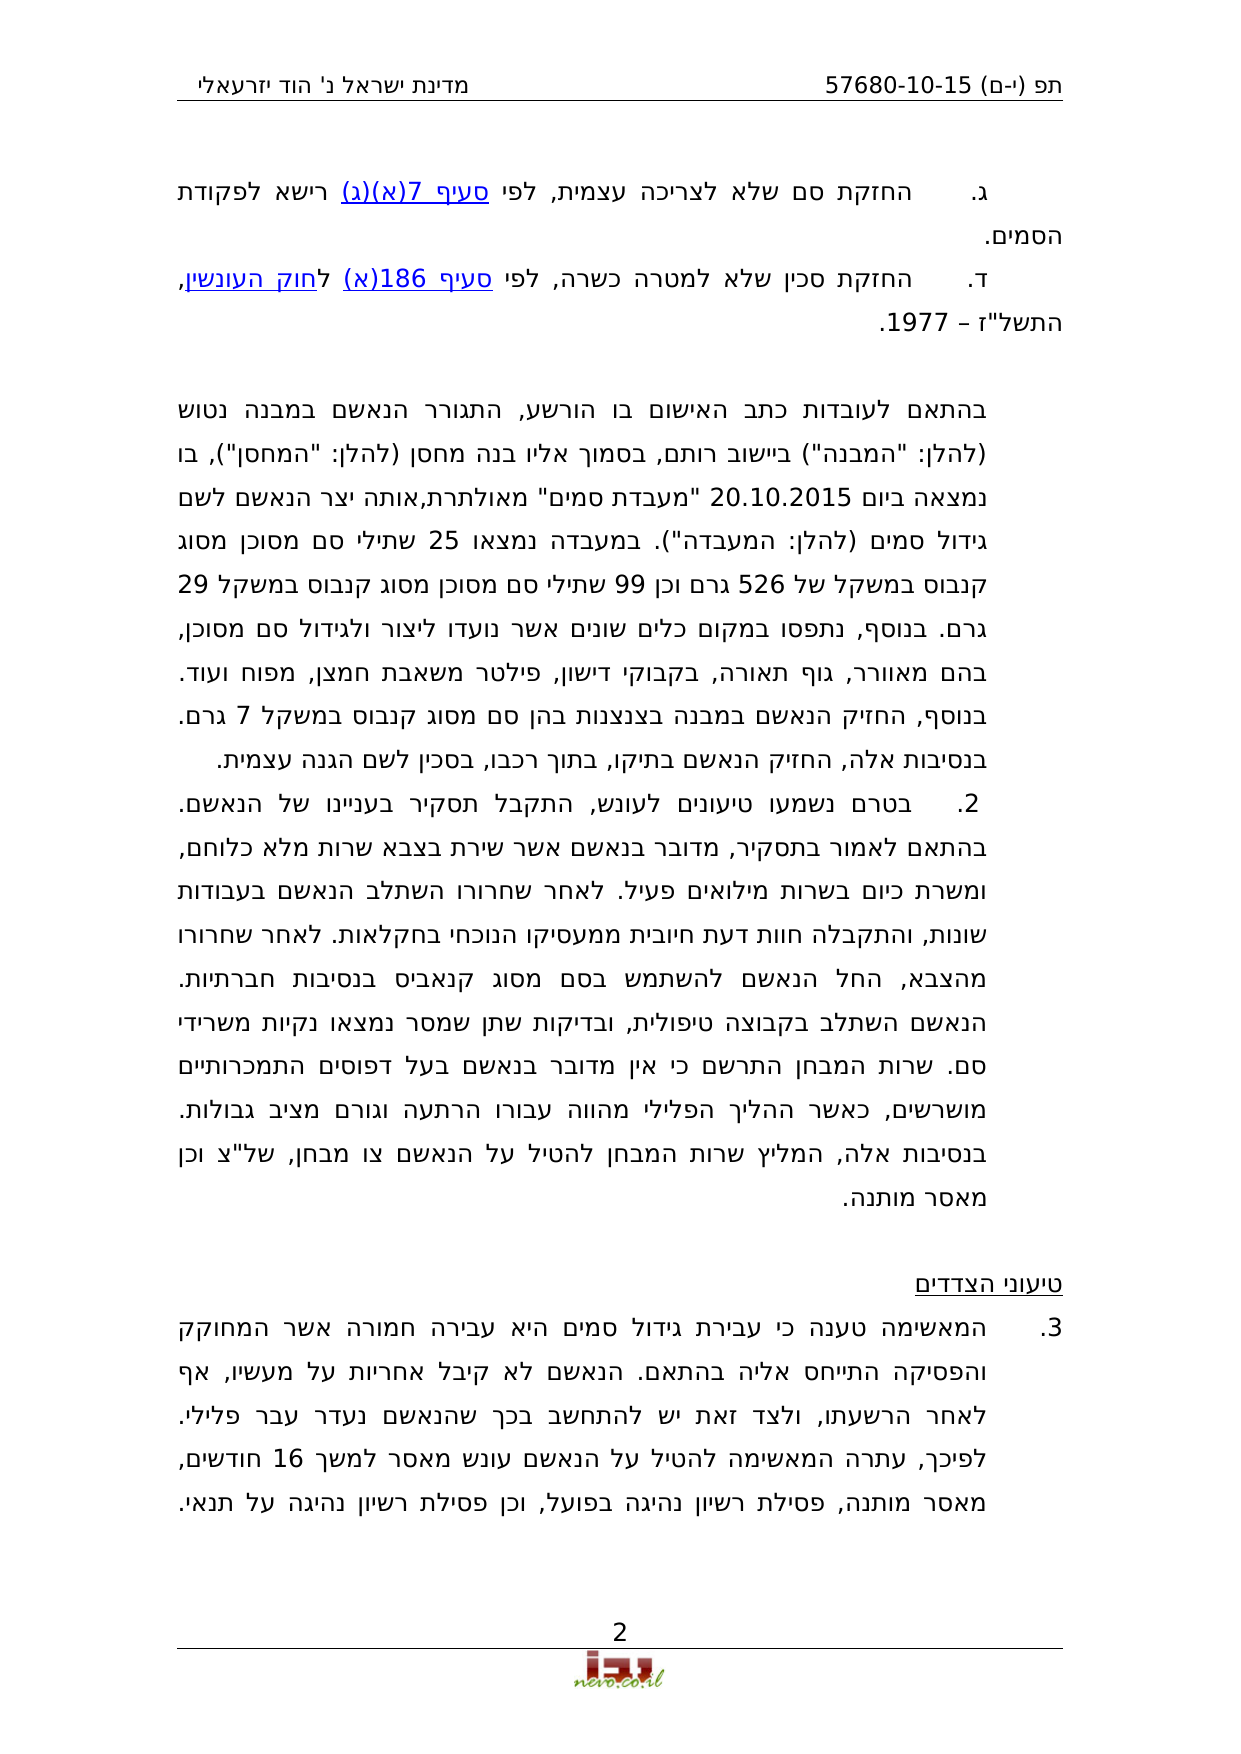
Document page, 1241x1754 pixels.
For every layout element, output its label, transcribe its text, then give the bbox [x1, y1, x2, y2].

text 2. בטרם נשמעו טיעונים לעונש, התקבל תסקיר בעניינו של הנאשם. בהתאם לאמור בתסקיר, מדובר בנאשם אשר שירת בצבא שרות מלא כלוחם, ומשרת כיום בשרות מילואים פעיל. לאחר שחרורו השתלב הנאשם בעבודות שונות, והתקבלה חוות דעת חיובית ממעסיקו הנוכחי בחקלאות. לאחר שחרורו מהצבא, החל הנאשם להשתמש בסם מסוג קנאביס בנסיבות חברתיות. הנאשם השתלב בקבוצה טיפולית, ובדיקות שתן שמסר נמצאו נקיות משרידי סם. שרות המבחן התרשם כי אין מדובר בנאשם בעל דפוסים התמכרותיים מושרשים, כאשר ההליך הפלילי מהווה עבורו הרתעה וגורם מציב גבולות. בנסיבות אלה, המליץ שרות המבחן להטיל על הנאשם צו מבחן, של"צ וכן מאסר מותנה. [177, 789, 988, 1212]
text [177, 1313, 1063, 1518]
text טיעוני הצדדים [177, 1270, 1063, 1299]
text בהתאם לעובדות כתב האישום בו הורשע, התגורר הנאשם במבנה נטוש (להלן: "המבנה") ביישוב רותם, בסמוך אליו בנה מחסן (להלן: "המחסן"), בו נמצאה ביום 20.10.2015 "מעבדת סמים" מאולתרת,אותה יצר הנאשם לשם גידול סמים (להלן: המעבדה"). במעבדה נמצאו 25 שתילי סם מסוכן מסוג קנבוס במשקל של 526 גרם וכן 99 שתילי סם מסוכן מסוג קנבוס במשקל 29 גרם. בנוסף, נתפסו במקום כלים שונים אשר נועדו ליצור ולגידול סם מסוכן, בהם מאוורר, גוף תאורה, בקבוקי דישון, פילטר משאבת חמצן, מפוח ועוד. בנוסף, החזיק הנאשם במבנה בצנצנות בהן סם מסוג קנבוס במשקל 7 גרם. בנסיבות אלה, החזיק הנאשם בתיקו, בתוך רכבו, בסכין לשם הגנה עצמית. [177, 395, 988, 774]
picture [574, 1650, 666, 1689]
text ג. החזקת סם שלא לצריכה עצמית, לפי סעיף 7(א)(ג) רישא לפקודת הסמים. [177, 177, 1063, 250]
text ד. החזקת סכין שלא למטרה כשרה, לפי סעיף 186(א) לחוק העונשין, התשל"ז – 1977. [177, 265, 1063, 338]
